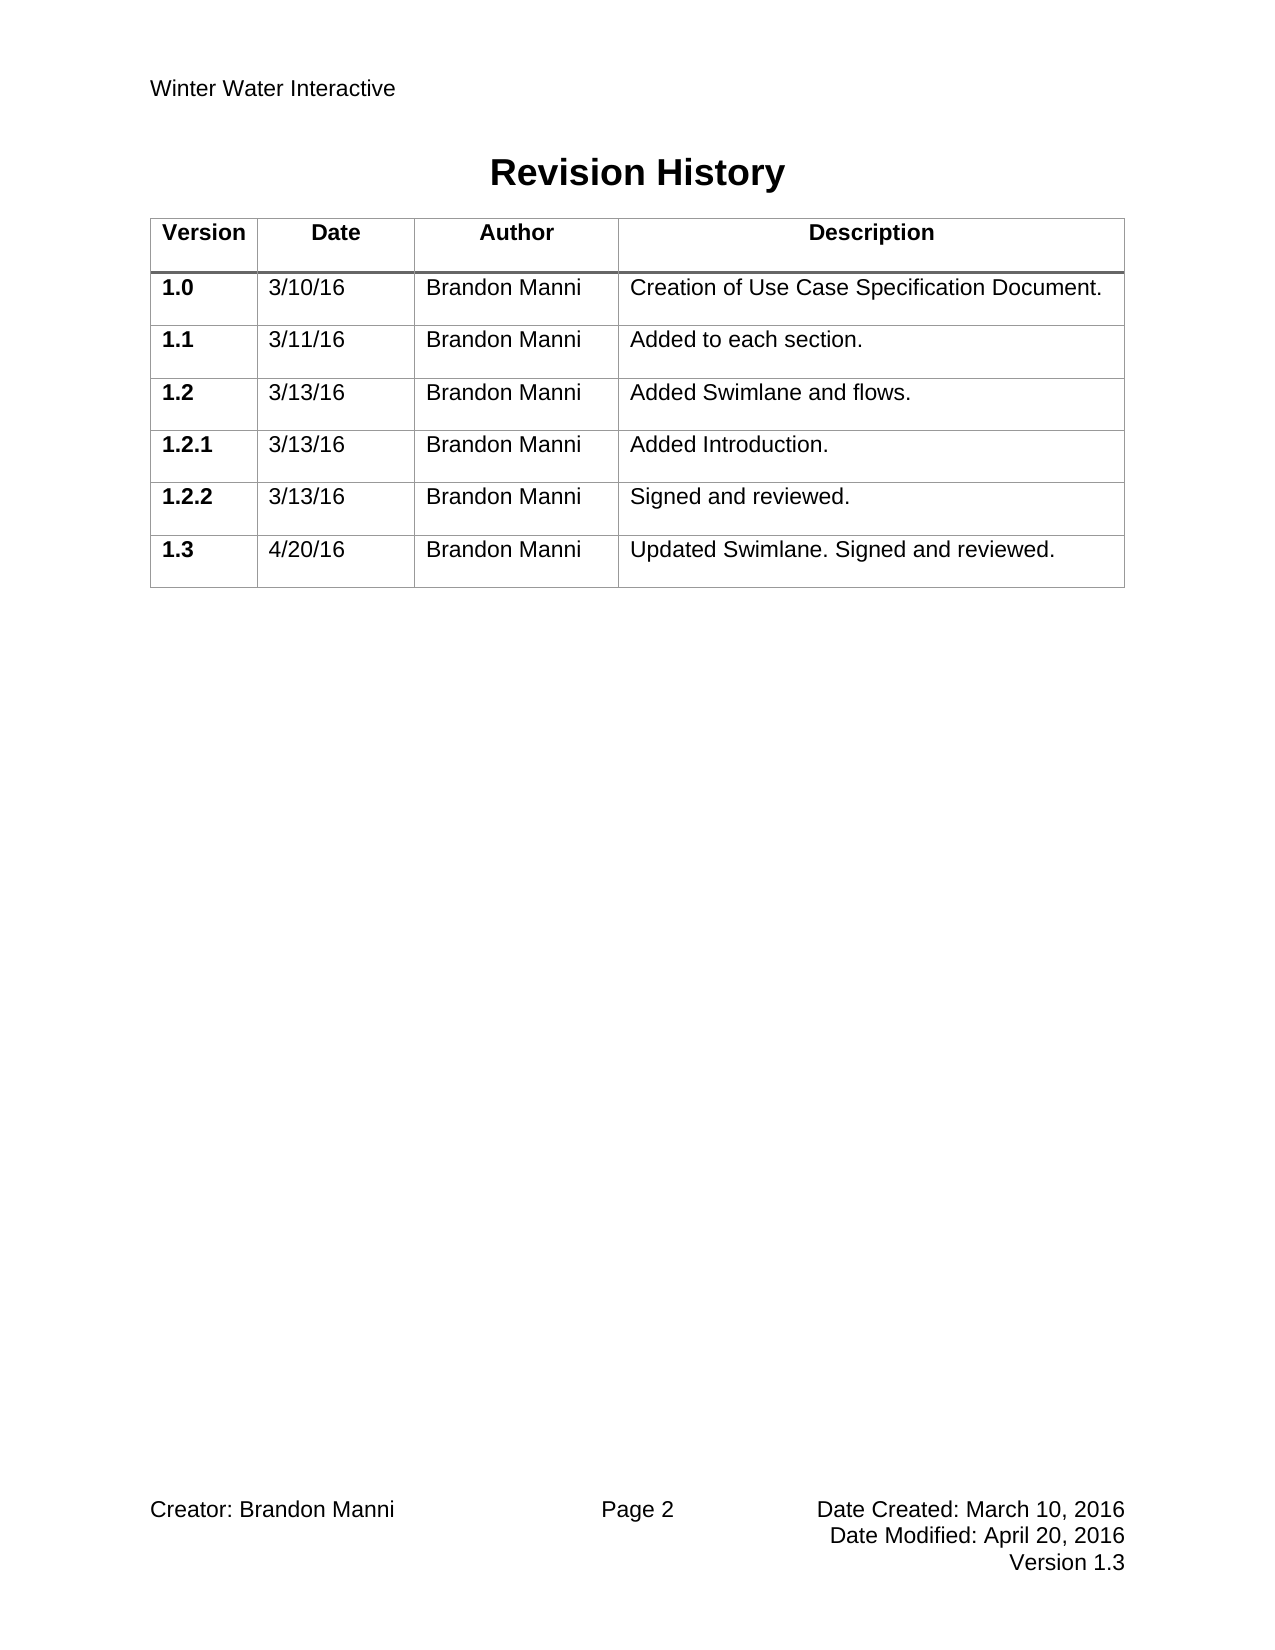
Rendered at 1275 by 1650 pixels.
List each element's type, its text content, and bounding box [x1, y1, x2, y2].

table_cell Added Swimlane and flows. [619, 379, 1124, 430]
table_cell 3/13/16 [258, 483, 414, 534]
table_header Description [619, 219, 1124, 271]
table_cell Brandon Manni [415, 536, 618, 587]
table_cell Signed and reviewed. [619, 483, 1124, 534]
table_header Author [415, 219, 618, 271]
table_cell Added to each section. [619, 326, 1124, 377]
table_header Date [258, 219, 414, 271]
table_cell 1.2.2 [151, 483, 257, 534]
table_cell Brandon Manni [415, 431, 618, 482]
table_cell Brandon Manni [415, 274, 618, 325]
table_cell 1.2.1 [151, 431, 257, 482]
title Revision History [150, 150, 1125, 193]
table_cell Brandon Manni [415, 379, 618, 430]
table_cell 1.1 [151, 326, 257, 377]
table_cell 3/13/16 [258, 379, 414, 430]
table_cell Creation of Use Case Specification Document. [619, 274, 1124, 325]
table_cell 3/10/16 [258, 274, 414, 325]
table_cell Updated Swimlane. Signed and reviewed. [619, 536, 1124, 587]
table_cell 4/20/16 [258, 536, 414, 587]
table_cell Brandon Manni [415, 326, 618, 377]
table_cell 3/13/16 [258, 431, 414, 482]
table_cell Added Introduction. [619, 431, 1124, 482]
table_cell 1.0 [151, 274, 257, 325]
table_header Version [151, 219, 257, 271]
table_cell 1.3 [151, 536, 257, 587]
table_cell 1.2 [151, 379, 257, 430]
table_cell 3/11/16 [258, 326, 414, 377]
table_cell Brandon Manni [415, 483, 618, 534]
